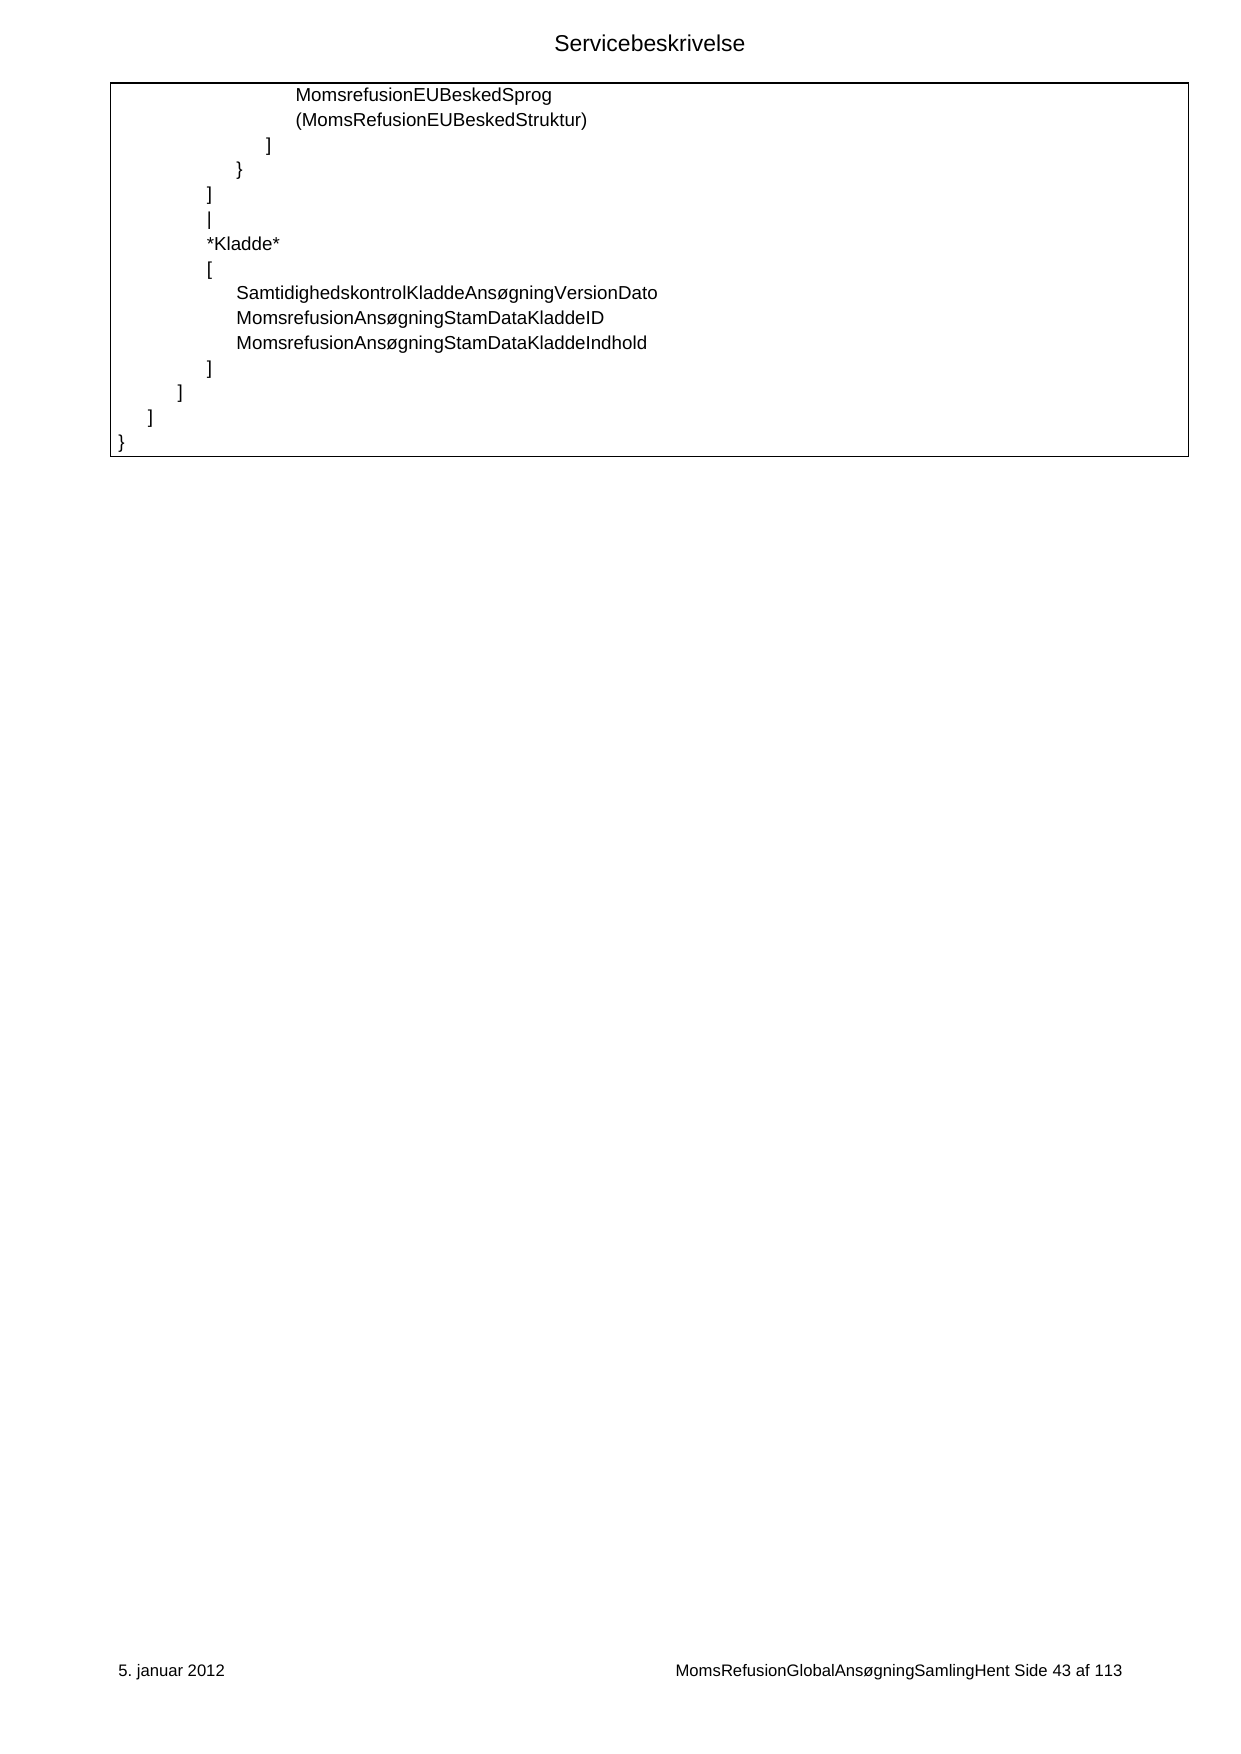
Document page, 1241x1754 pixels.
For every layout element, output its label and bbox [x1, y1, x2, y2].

table_cell [111, 84, 1188, 456]
